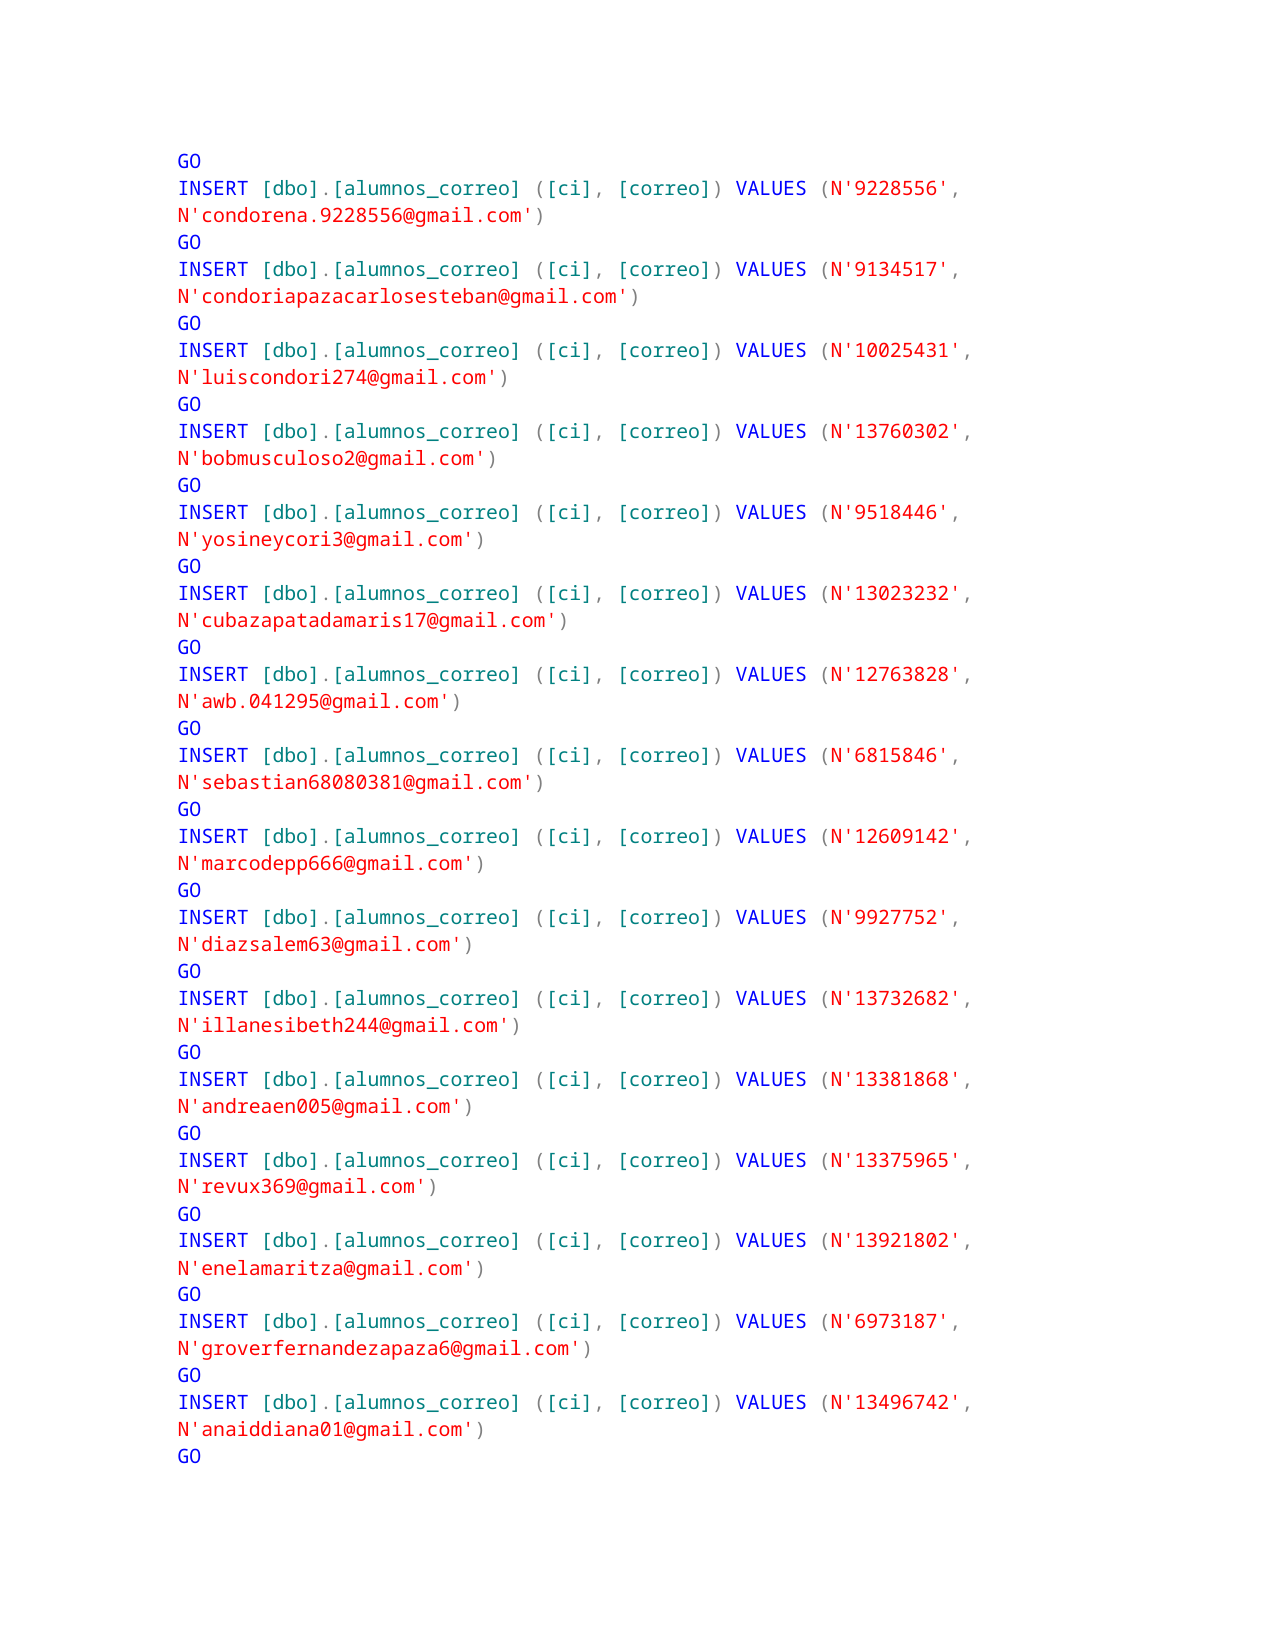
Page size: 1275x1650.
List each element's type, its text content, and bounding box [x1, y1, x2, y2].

text INSERT [dbo].[alumnos_correo] ([ci], [correo]) VALUES (N'13375965', N'revux369@gmail.com') [177, 1146, 1098, 1200]
text GO [177, 552, 1098, 579]
text GO [177, 795, 1098, 822]
text GO [177, 148, 1098, 174]
text GO [177, 1038, 1098, 1065]
text GO [177, 1362, 1098, 1389]
text GO [177, 633, 1098, 660]
text GO [177, 1281, 1098, 1308]
text INSERT [dbo].[alumnos_correo] ([ci], [correo]) VALUES (N'6815846', N'sebastian68080381@gmail.com') [177, 741, 1098, 795]
text INSERT [dbo].[alumnos_correo] ([ci], [correo]) VALUES (N'13381868', N'andreaen005@gmail.com') [177, 1065, 1098, 1119]
text GO [177, 876, 1098, 903]
text INSERT [dbo].[alumnos_correo] ([ci], [correo]) VALUES (N'9228556', N'condorena.9228556@gmail.com') [177, 174, 1098, 228]
text GO [177, 714, 1098, 741]
text INSERT [dbo].[alumnos_correo] ([ci], [correo]) VALUES (N'12763828', N'awb.041295@gmail.com') [177, 660, 1098, 714]
text INSERT [dbo].[alumnos_correo] ([ci], [correo]) VALUES (N'9134517', N'condoriapazacarlosesteban@gmail.com') [177, 256, 1098, 309]
text GO [177, 1200, 1098, 1227]
text INSERT [dbo].[alumnos_correo] ([ci], [correo]) VALUES (N'9518446', N'yosineycori3@gmail.com') [177, 498, 1098, 552]
text INSERT [dbo].[alumnos_correo] ([ci], [correo]) VALUES (N'10025431', N'luiscondori274@gmail.com') [177, 336, 1098, 390]
text GO [177, 471, 1098, 498]
text GO [177, 309, 1098, 336]
text INSERT [dbo].[alumnos_correo] ([ci], [correo]) VALUES (N'13023232', N'cubazapatadamaris17@gmail.com') [177, 579, 1098, 633]
text GO [177, 390, 1098, 417]
text INSERT [dbo].[alumnos_correo] ([ci], [correo]) VALUES (N'13760302', N'bobmusculoso2@gmail.com') [177, 417, 1098, 471]
text GO [177, 228, 1098, 256]
text INSERT [dbo].[alumnos_correo] ([ci], [correo]) VALUES (N'6973187', N'groverfernandezapaza6@gmail.com') [177, 1308, 1098, 1362]
text GO [177, 1119, 1098, 1146]
text INSERT [dbo].[alumnos_correo] ([ci], [correo]) VALUES (N'13732682', N'illanesibeth244@gmail.com') [177, 984, 1098, 1038]
text INSERT [dbo].[alumnos_correo] ([ci], [correo]) VALUES (N'12609142', N'marcodepp666@gmail.com') [177, 822, 1098, 876]
text INSERT [dbo].[alumnos_correo] ([ci], [correo]) VALUES (N'13496742', N'anaiddiana01@gmail.com') [177, 1389, 1098, 1443]
text GO [177, 1443, 1098, 1469]
text INSERT [dbo].[alumnos_correo] ([ci], [correo]) VALUES (N'9927752', N'diazsalem63@gmail.com') [177, 903, 1098, 957]
text INSERT [dbo].[alumnos_correo] ([ci], [correo]) VALUES (N'13921802', N'enelamaritza@gmail.com') [177, 1227, 1098, 1281]
text GO [177, 957, 1098, 984]
